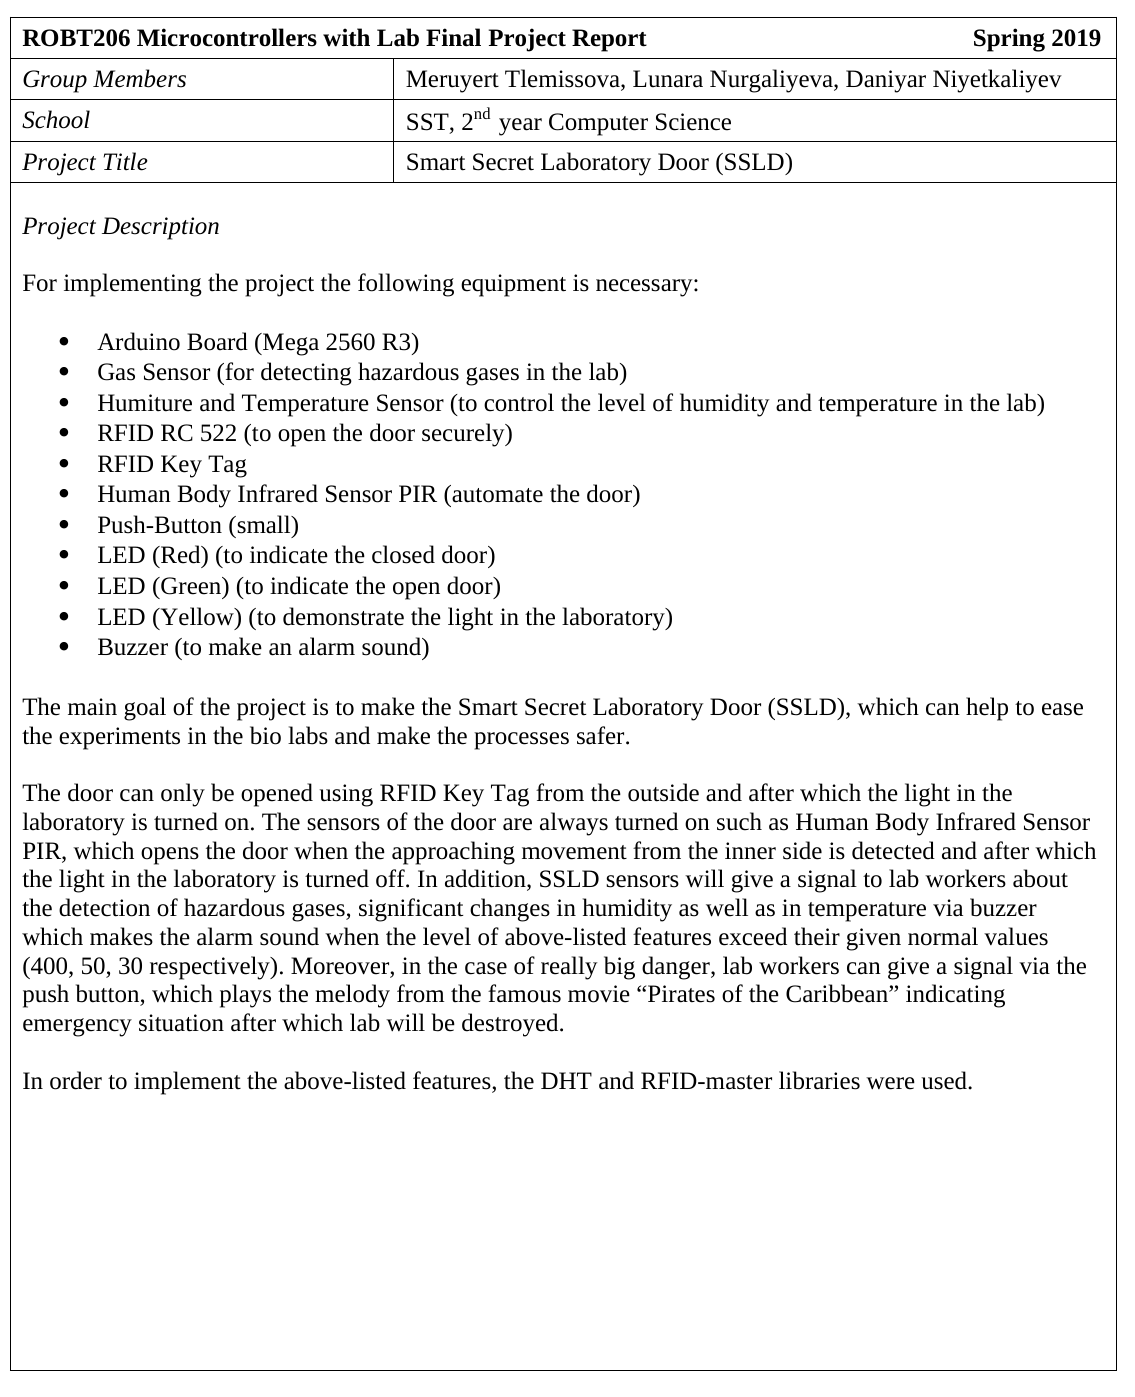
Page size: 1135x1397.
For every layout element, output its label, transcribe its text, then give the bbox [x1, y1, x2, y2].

table_cell Project Title [11, 142, 393, 182]
table_cell Project Description For implementing the project the following equipment is necessary: Arduino Board (Mega 2560 R3) Gas Sensor (for detecting hazardous gases in the lab) Humiture and Temperature Sensor (to control the level of humidity and temperature in the lab) RFID RC 522 (to open the door securely) RFID Key Tag Human Body Infrared Sensor PIR (automate the door) Push-Button (small) LED (Red) (to indicate the closed door) LED (Green) (to indicate the open door) LED (Yellow) (to demonstrate the light in the laboratory) Buzzer (to make an alarm sound) The main goal of the project is to make the Smart Secret Laboratory Door (SSLD), which can help to ease the experiments in the bio labs and make the processes safer. The door can only be opened using RFID Key Tag from the outside and after which the light in the laboratory is turned on. The sensors of the door are always turned on such as Human Body Infrared Sensor PIR, which opens the door when the approaching movement from the inner side is detected and after which the light in the laboratory is turned off. In addition, SSLD sensors will give a signal to lab workers about the detection of hazardous gases, significant changes in humidity as well as in temperature via buzzer which makes the alarm sound when the level of above-listed features exceed their given normal values (400, 50, 30 respectively). Moreover, in the case of really big danger, lab workers can give a signal via the push button, which plays the melody from the famous movie “Pirates of the Caribbean” indicating emergency situation after which lab will be destroyed. In order to implement the above-listed features, the DHT and RFID-master libraries were used. [11, 183, 1116, 1370]
table_header ROBT206 Microcontrollers with Lab Final Project Report Spring 2019 [11, 18, 1116, 58]
table_cell SST, 2nd year Computer Science [394, 100, 1116, 141]
table_cell Group Members [11, 59, 393, 99]
table_cell Meruyert Tlemissova, Lunara Nurgaliyeva, Daniyar Niyetkaliyev [394, 59, 1116, 99]
table_cell School [11, 100, 393, 141]
table_cell Smart Secret Laboratory Door (SSLD) [394, 142, 1116, 182]
